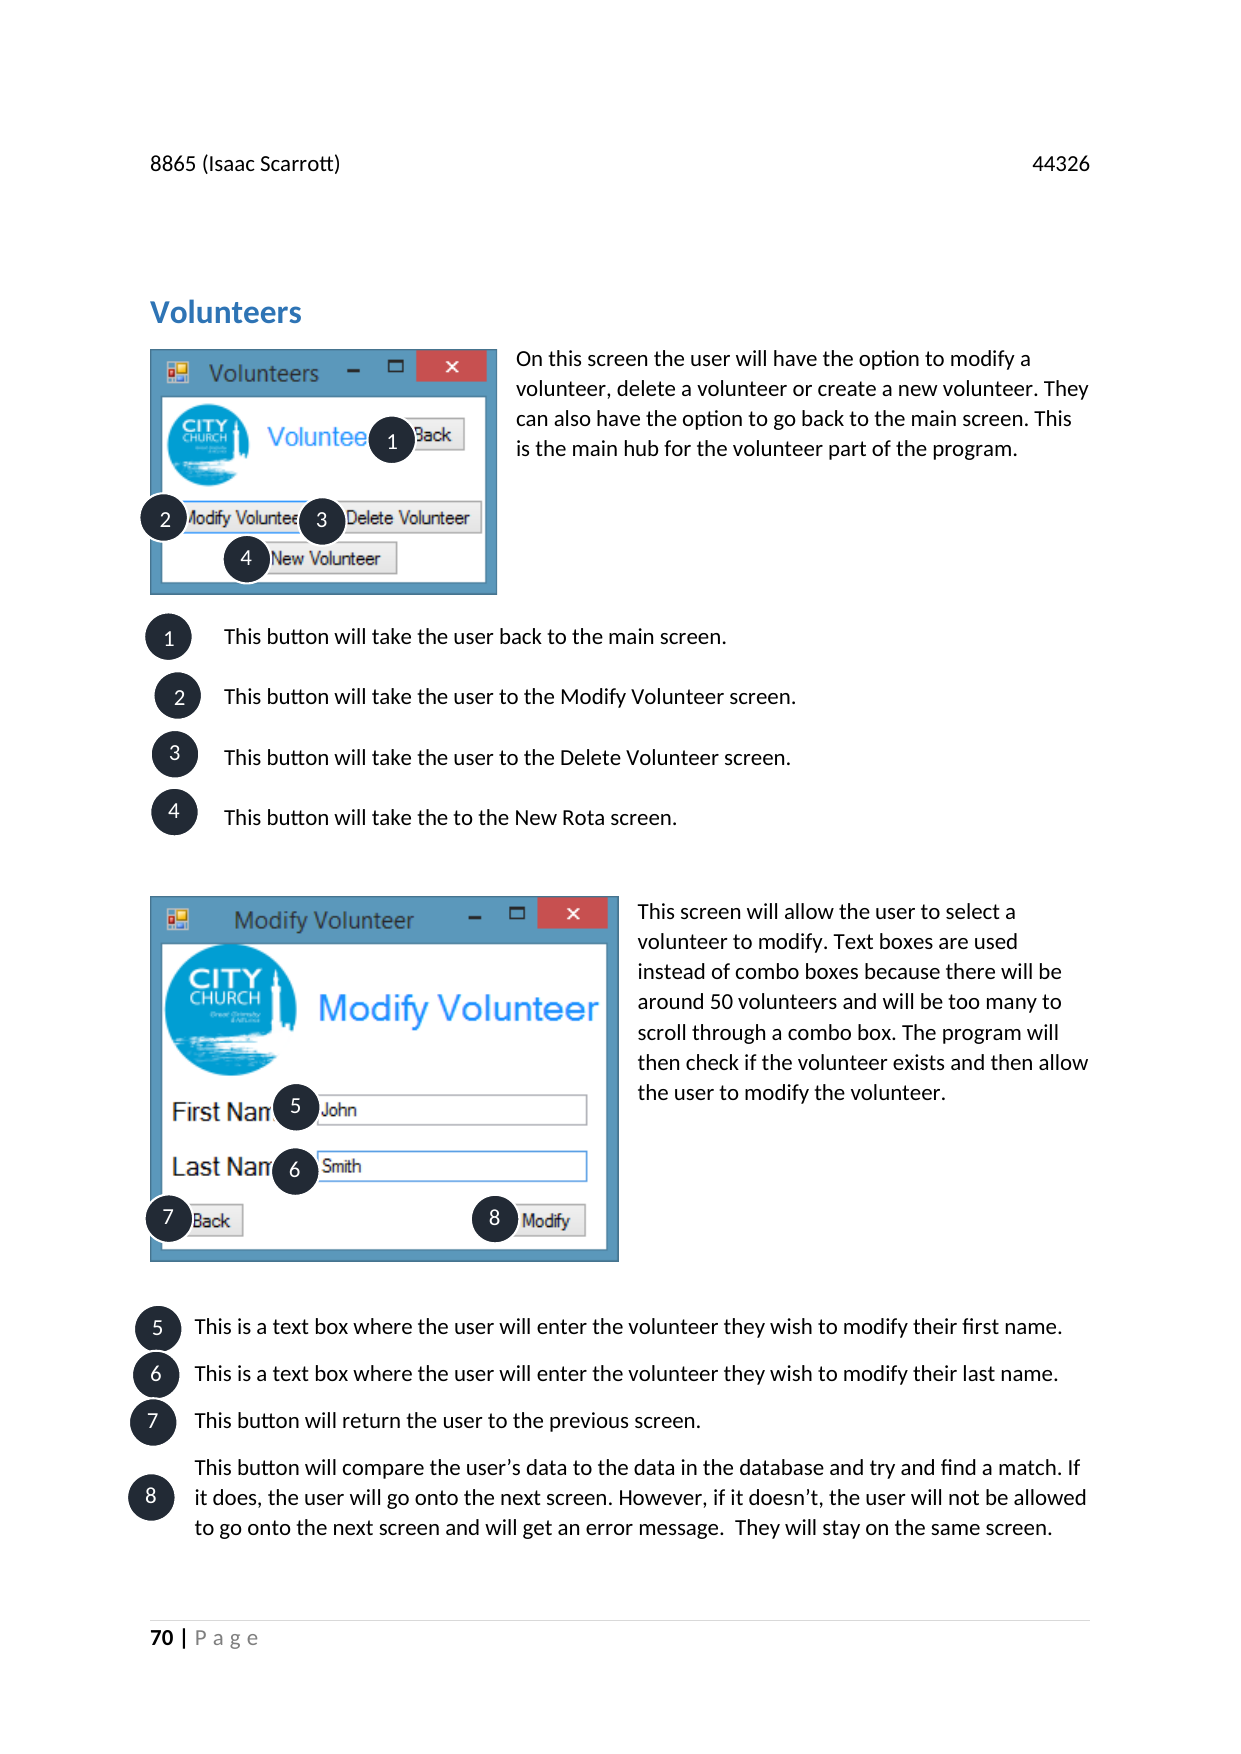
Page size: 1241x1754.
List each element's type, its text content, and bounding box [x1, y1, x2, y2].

text This screen will allow the user to select a volunteer to modify. Text boxes are used instead of combo boxes because there will be around 50 volunteers and will be too many to scroll through a combo box. The program will then check if the volunteer exists and then allow the user to modify the volunteer. [619, 897, 1090, 1106]
text This button will return the user to the previous screen. [194, 1406, 1090, 1434]
text This button will compare the user’s data to the data in the database and try and find a match. If it does, the user will go onto the next screen. However, if it doesn’t, the user will not be allowed to go onto the next screen and will get an error message. They will stay on the same screen. [194, 1453, 1090, 1541]
picture [150, 896, 619, 1262]
text This is a text box where the user will enter the volunteer they wish to modify their first name. [194, 1312, 1090, 1340]
text This is a text box where the user will enter the volunteer they wish to modify their last name. [194, 1359, 1090, 1387]
text This button will take the user back to the main screen. This button will take the user to the Modify Volunteer screen. This button will take the user to the Delete Volunteer screen. This button will take the to the New Rota screen. [224, 622, 1090, 831]
subtitle Volunteers [150, 291, 1090, 332]
text On this screen the user will have the option to modify a volunteer, delete a volunteer or create a new volunteer. They can also have the option to go back to the main screen. This is the main hub for the volunteer part of the program. [150, 344, 1090, 462]
picture [150, 349, 498, 595]
